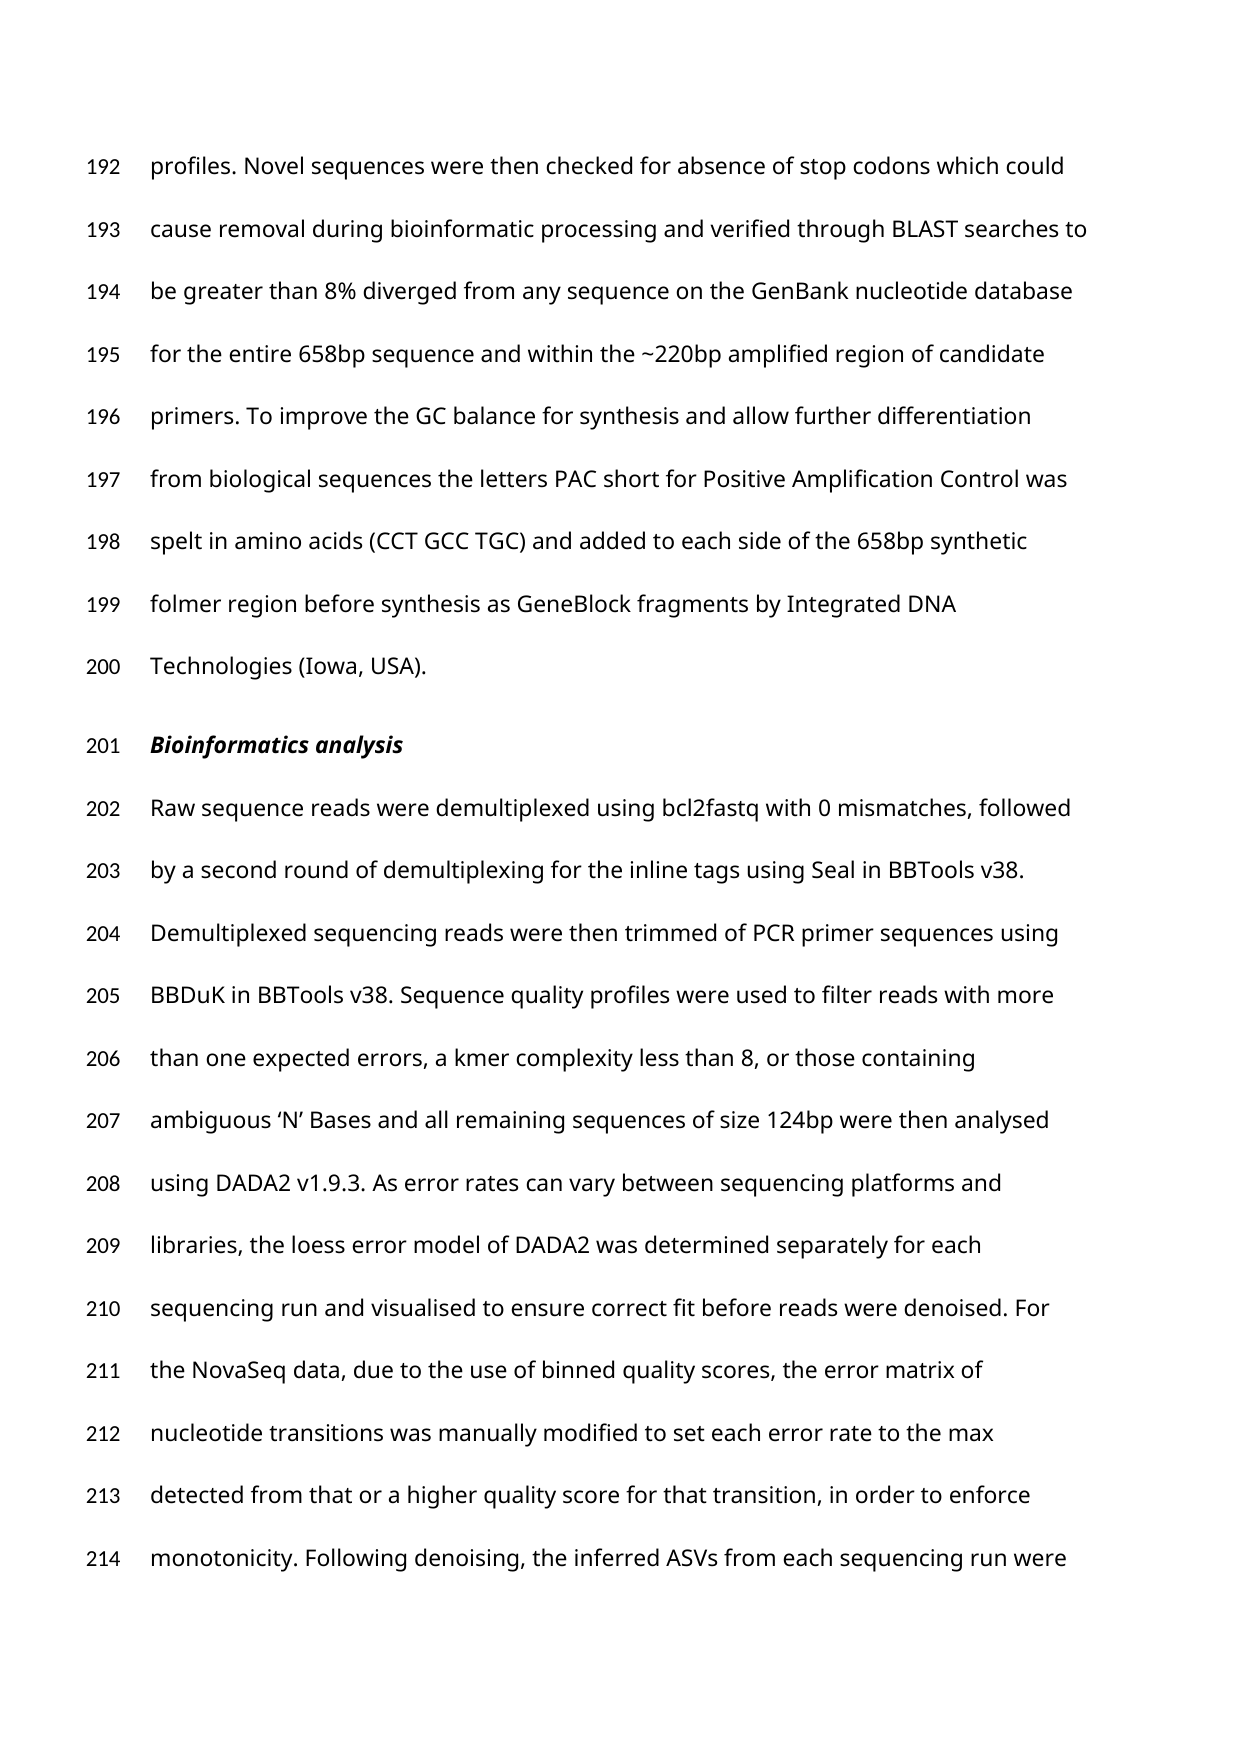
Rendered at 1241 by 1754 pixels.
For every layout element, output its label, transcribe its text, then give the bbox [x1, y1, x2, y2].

subtitle Bioinformatics analysis [150, 729, 1090, 760]
